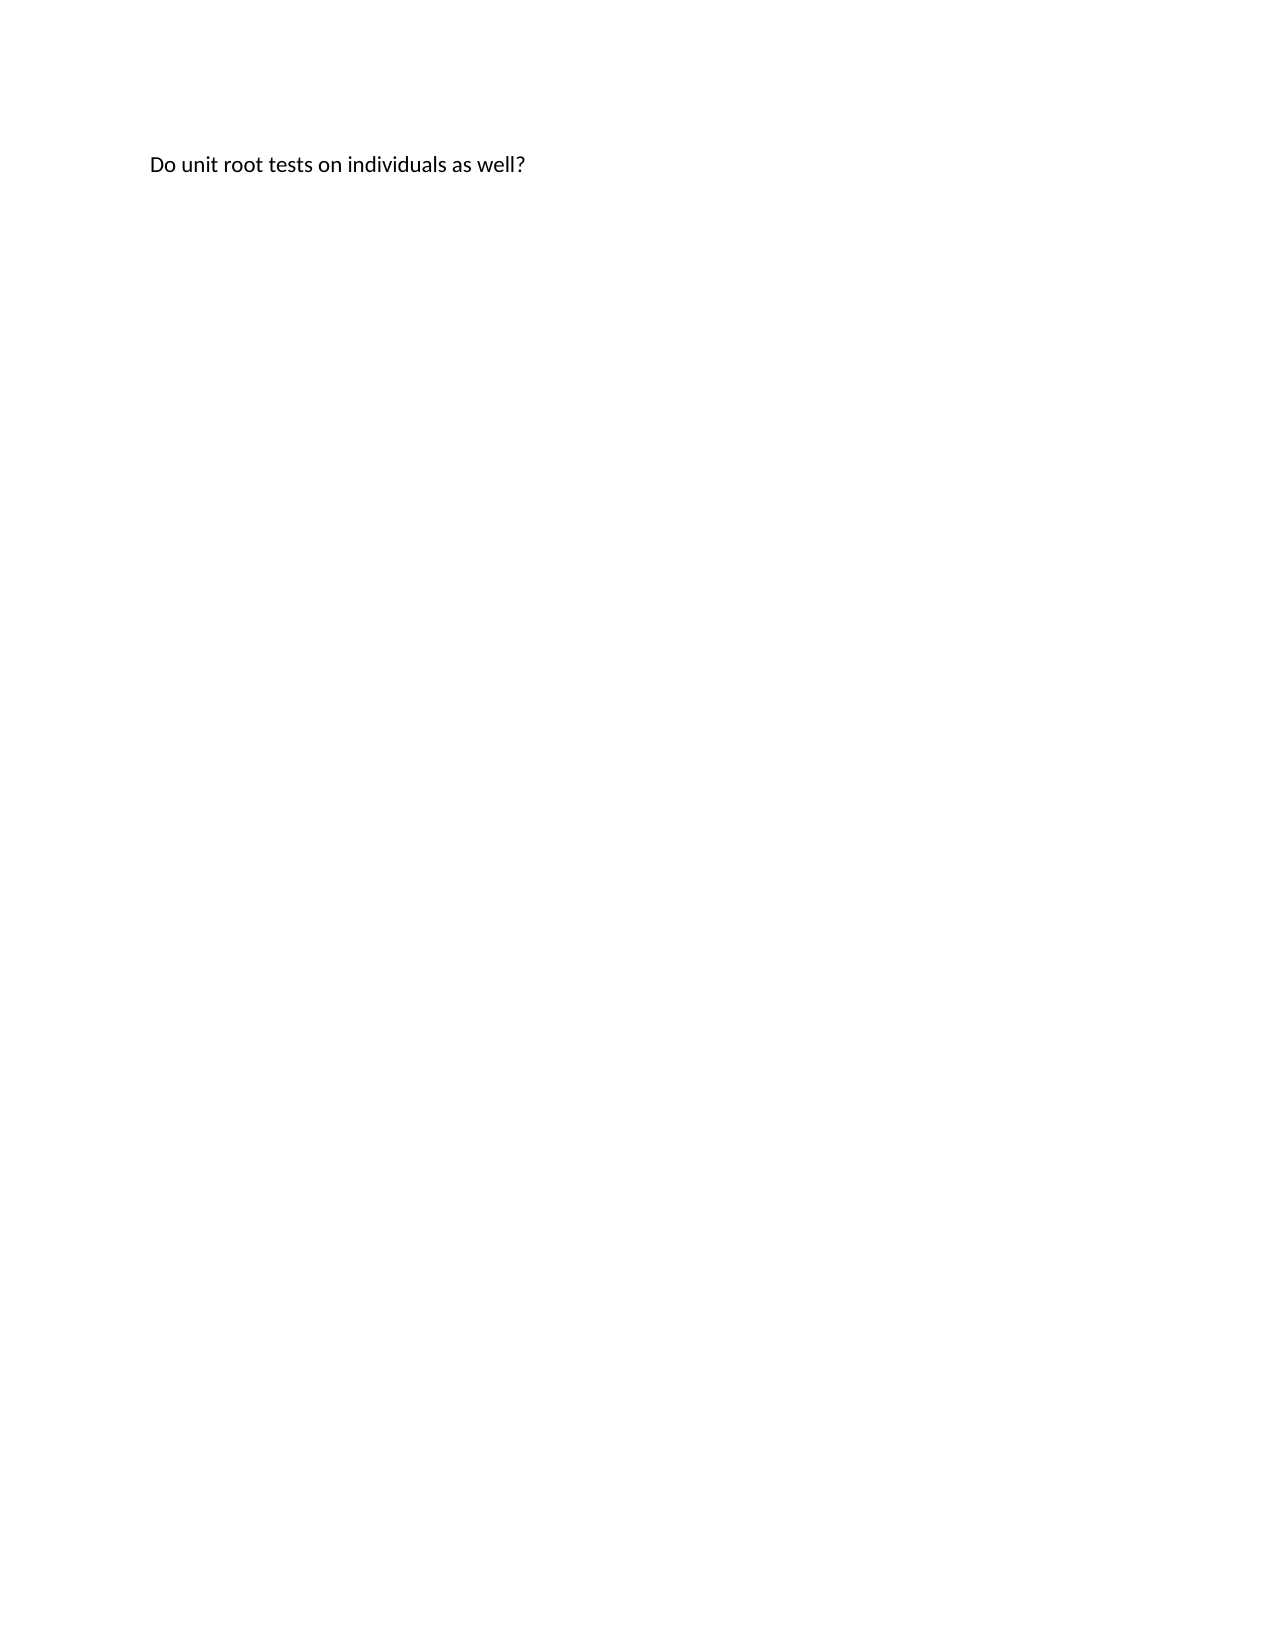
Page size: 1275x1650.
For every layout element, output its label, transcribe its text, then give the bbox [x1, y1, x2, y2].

text Do unit root tests on individuals as well? [150, 150, 1125, 178]
